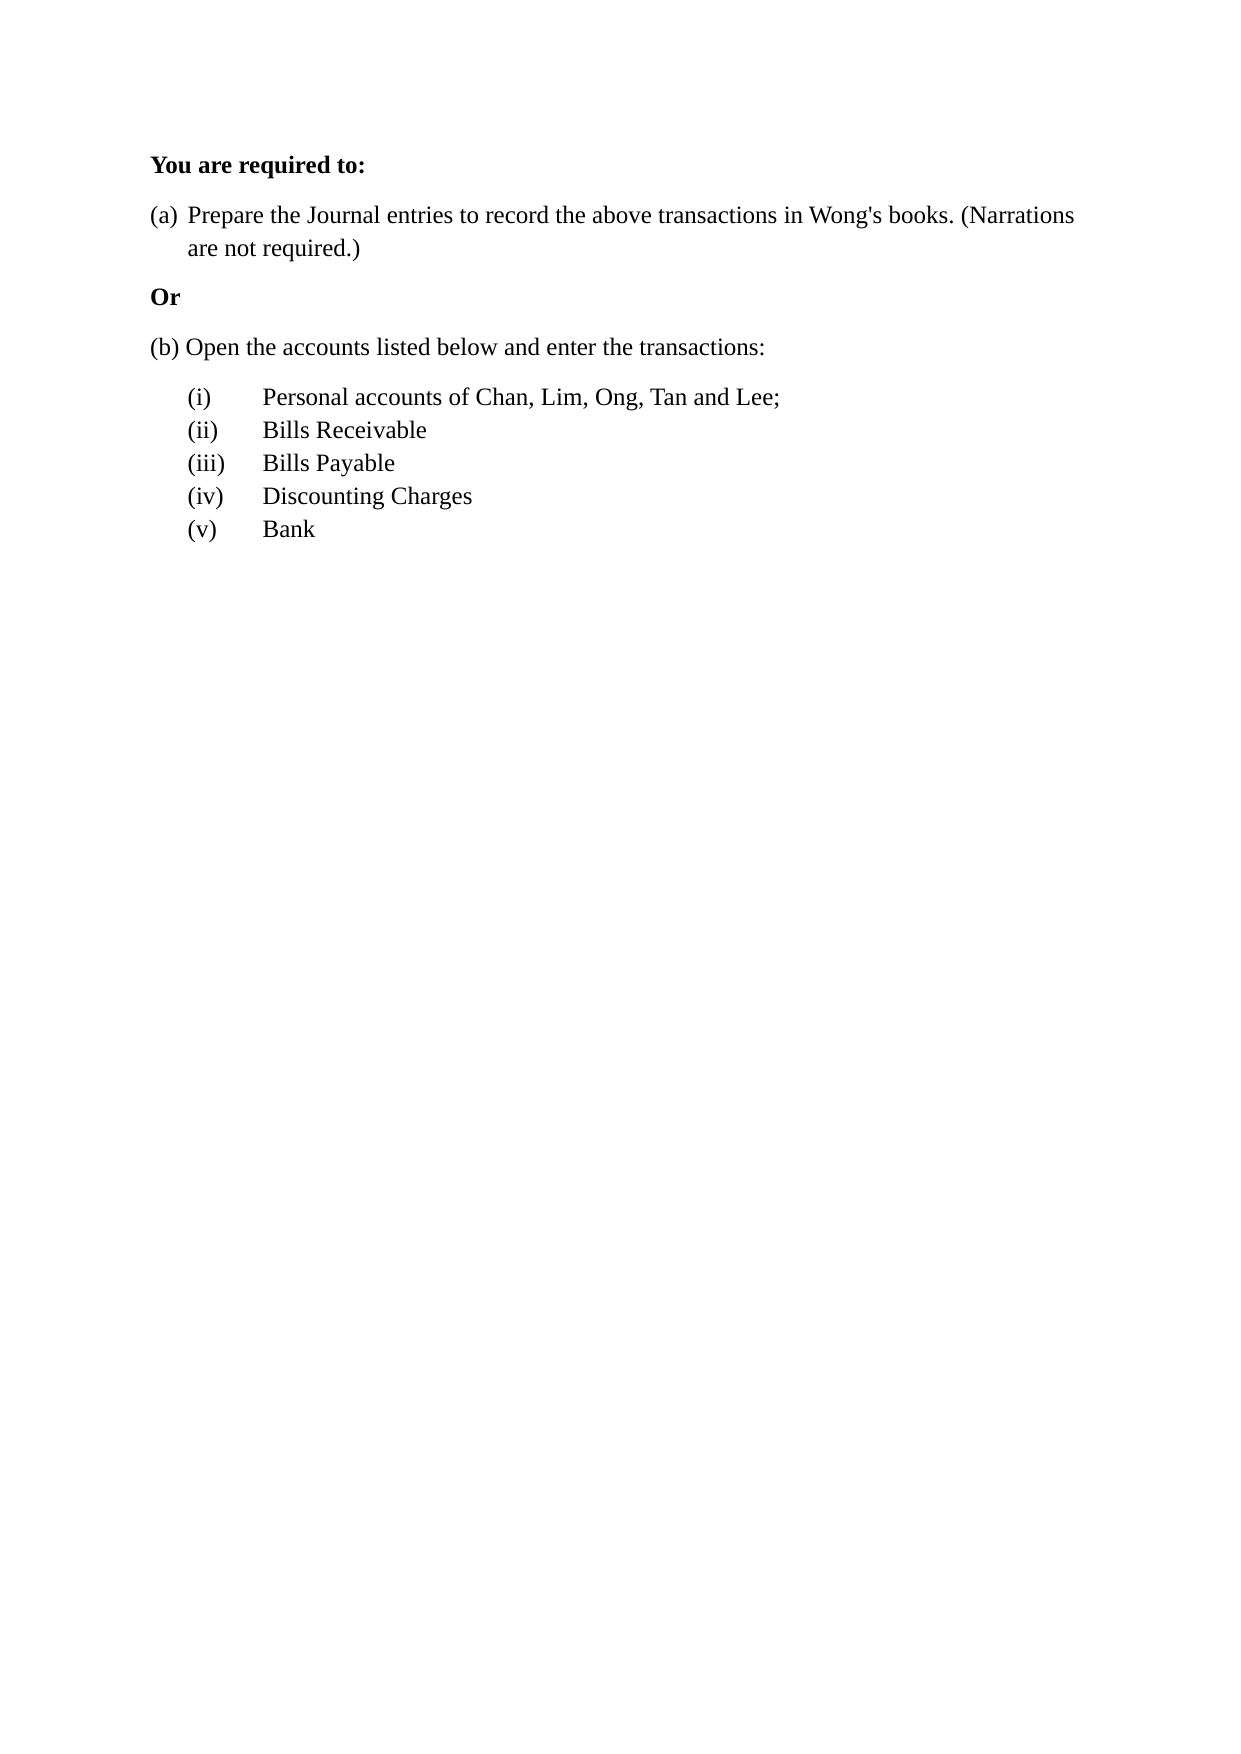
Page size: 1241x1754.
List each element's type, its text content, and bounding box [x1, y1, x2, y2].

list Bills Receivable [187, 415, 1090, 443]
text (b) Open the accounts listed below and enter the transactions: [150, 332, 1090, 361]
list Bank [187, 514, 1090, 543]
text Or [150, 282, 1090, 311]
list Bills Payable [187, 448, 1090, 477]
list Discounting Charges [187, 481, 1090, 509]
list Prepare the Journal entries to record the above transactions in Wong's books. (Narrations are not required.) [150, 200, 1090, 261]
text You are required to: [150, 150, 1090, 179]
list Personal accounts of Chan, Lim, Ong, Tan and Lee; [187, 382, 1090, 411]
